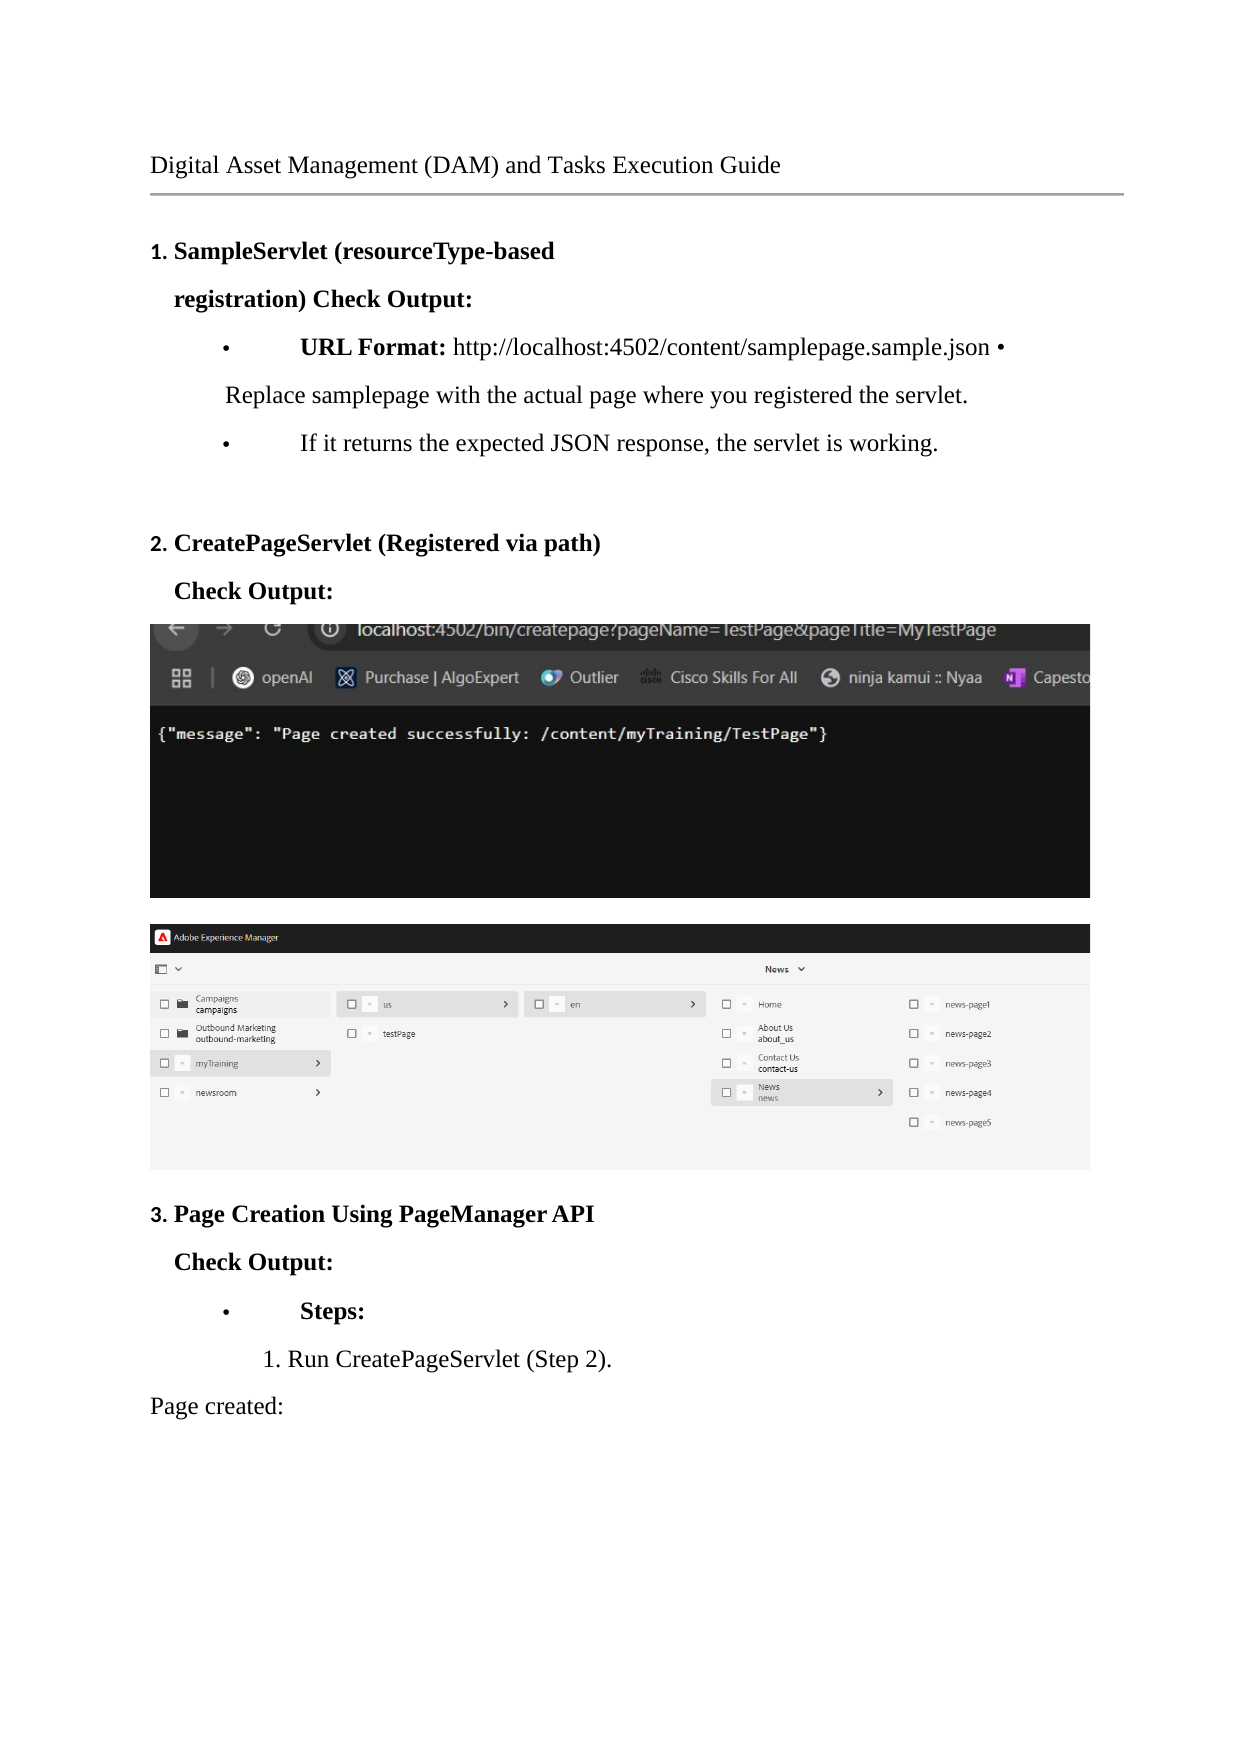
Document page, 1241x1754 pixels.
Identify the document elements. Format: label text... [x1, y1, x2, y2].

picture [150, 924, 1091, 1170]
text Digital Asset Management (DAM) and Tasks Execution Guide [150, 150, 1090, 179]
list Steps: [222, 1296, 1024, 1324]
list CreatePageServlet (Registered via path) Check Output: [150, 528, 624, 605]
list If it returns the expected JSON response, the servlet is working. [222, 428, 1024, 457]
list URL Format: http://localhost:4502/content/samplepage.sample.json • Replace samplepage with the actual page where you registered the servlet. [222, 332, 1024, 409]
picture [150, 624, 1091, 898]
text Page created: [150, 1391, 1090, 1420]
list Page Creation Using PageManager API Check Output: [150, 1199, 624, 1276]
text 1. Run CreatePageServlet (Step 2). [262, 1344, 1024, 1372]
list SampleServlet (resourceType-based registration) Check Output: [150, 236, 624, 313]
